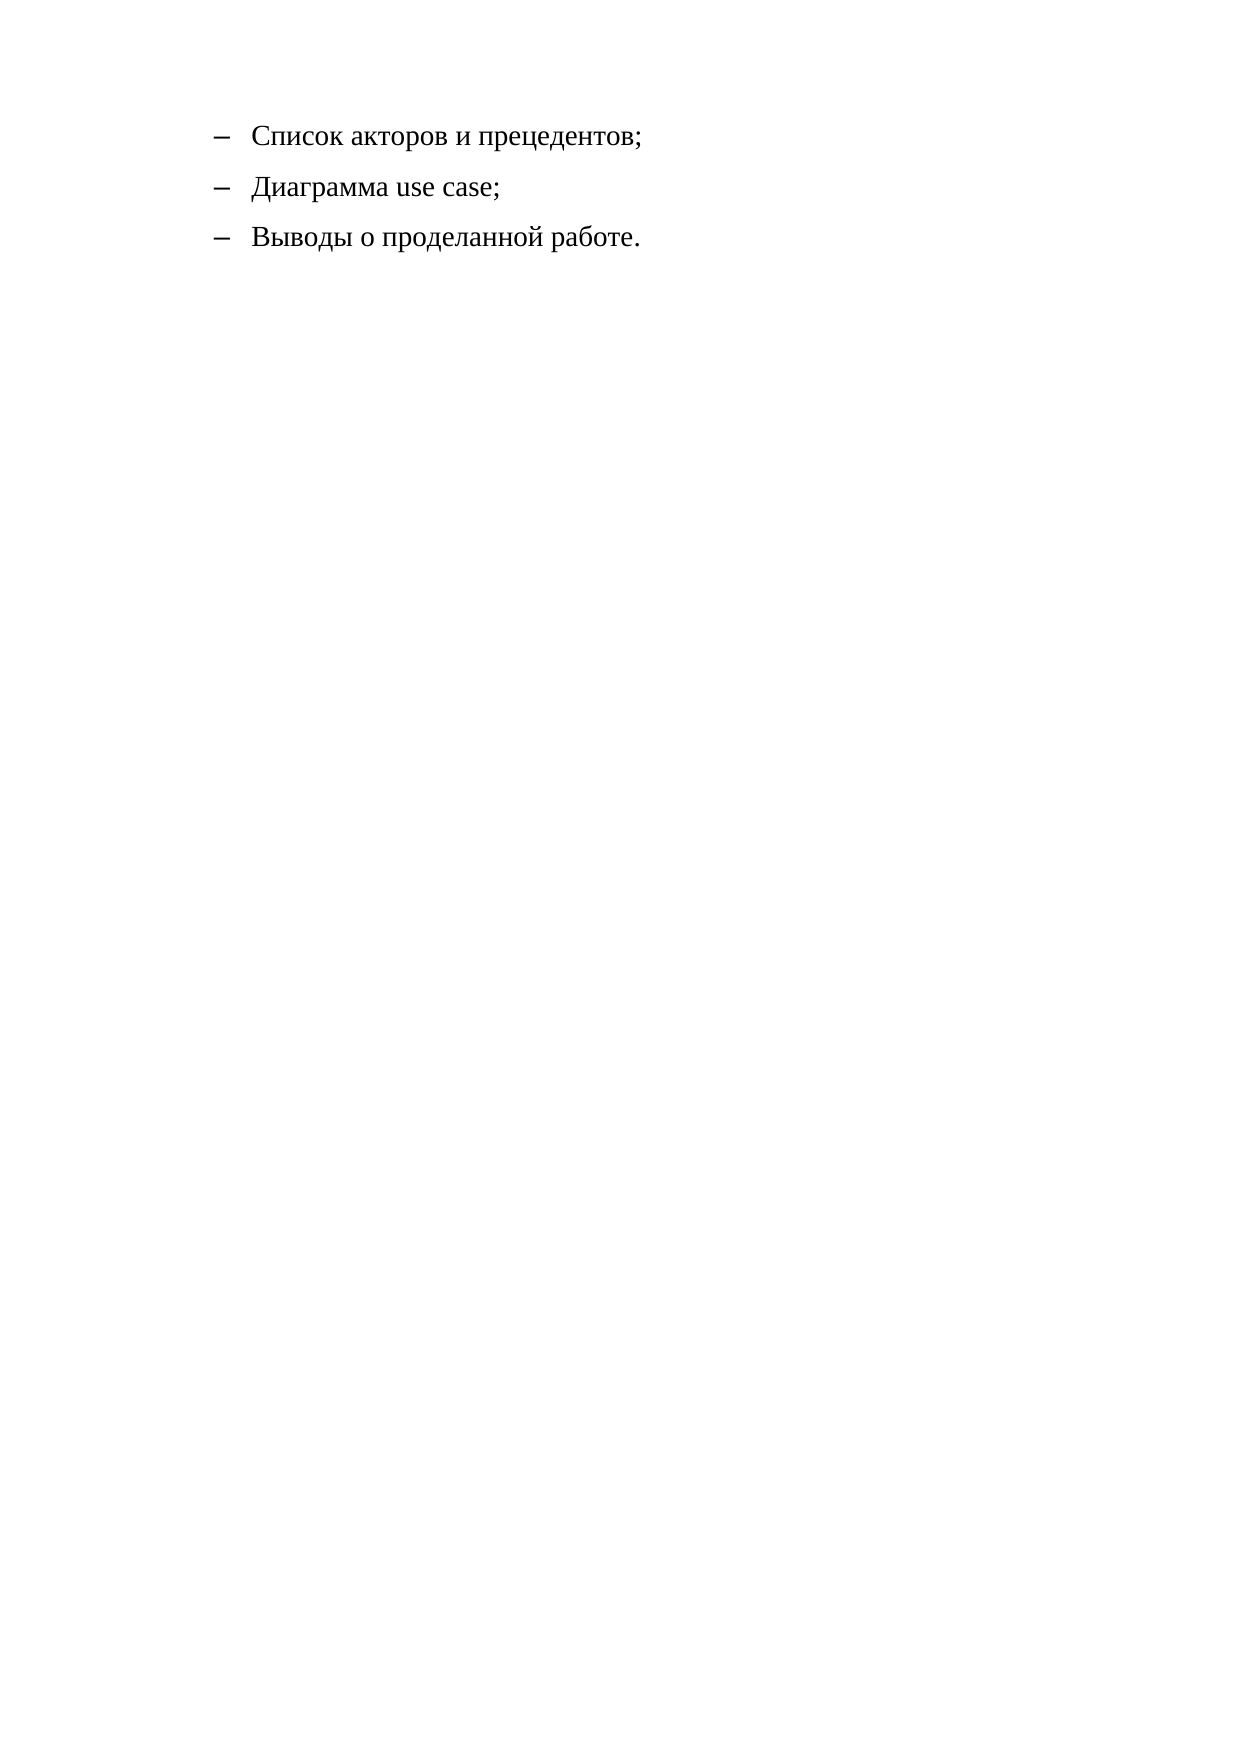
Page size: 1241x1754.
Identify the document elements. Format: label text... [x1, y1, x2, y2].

list Диаграмма use case; [213, 168, 1152, 202]
list Выводы о проделанной работе. [213, 219, 1152, 253]
list Список акторов и прецедентов; [213, 118, 1152, 152]
